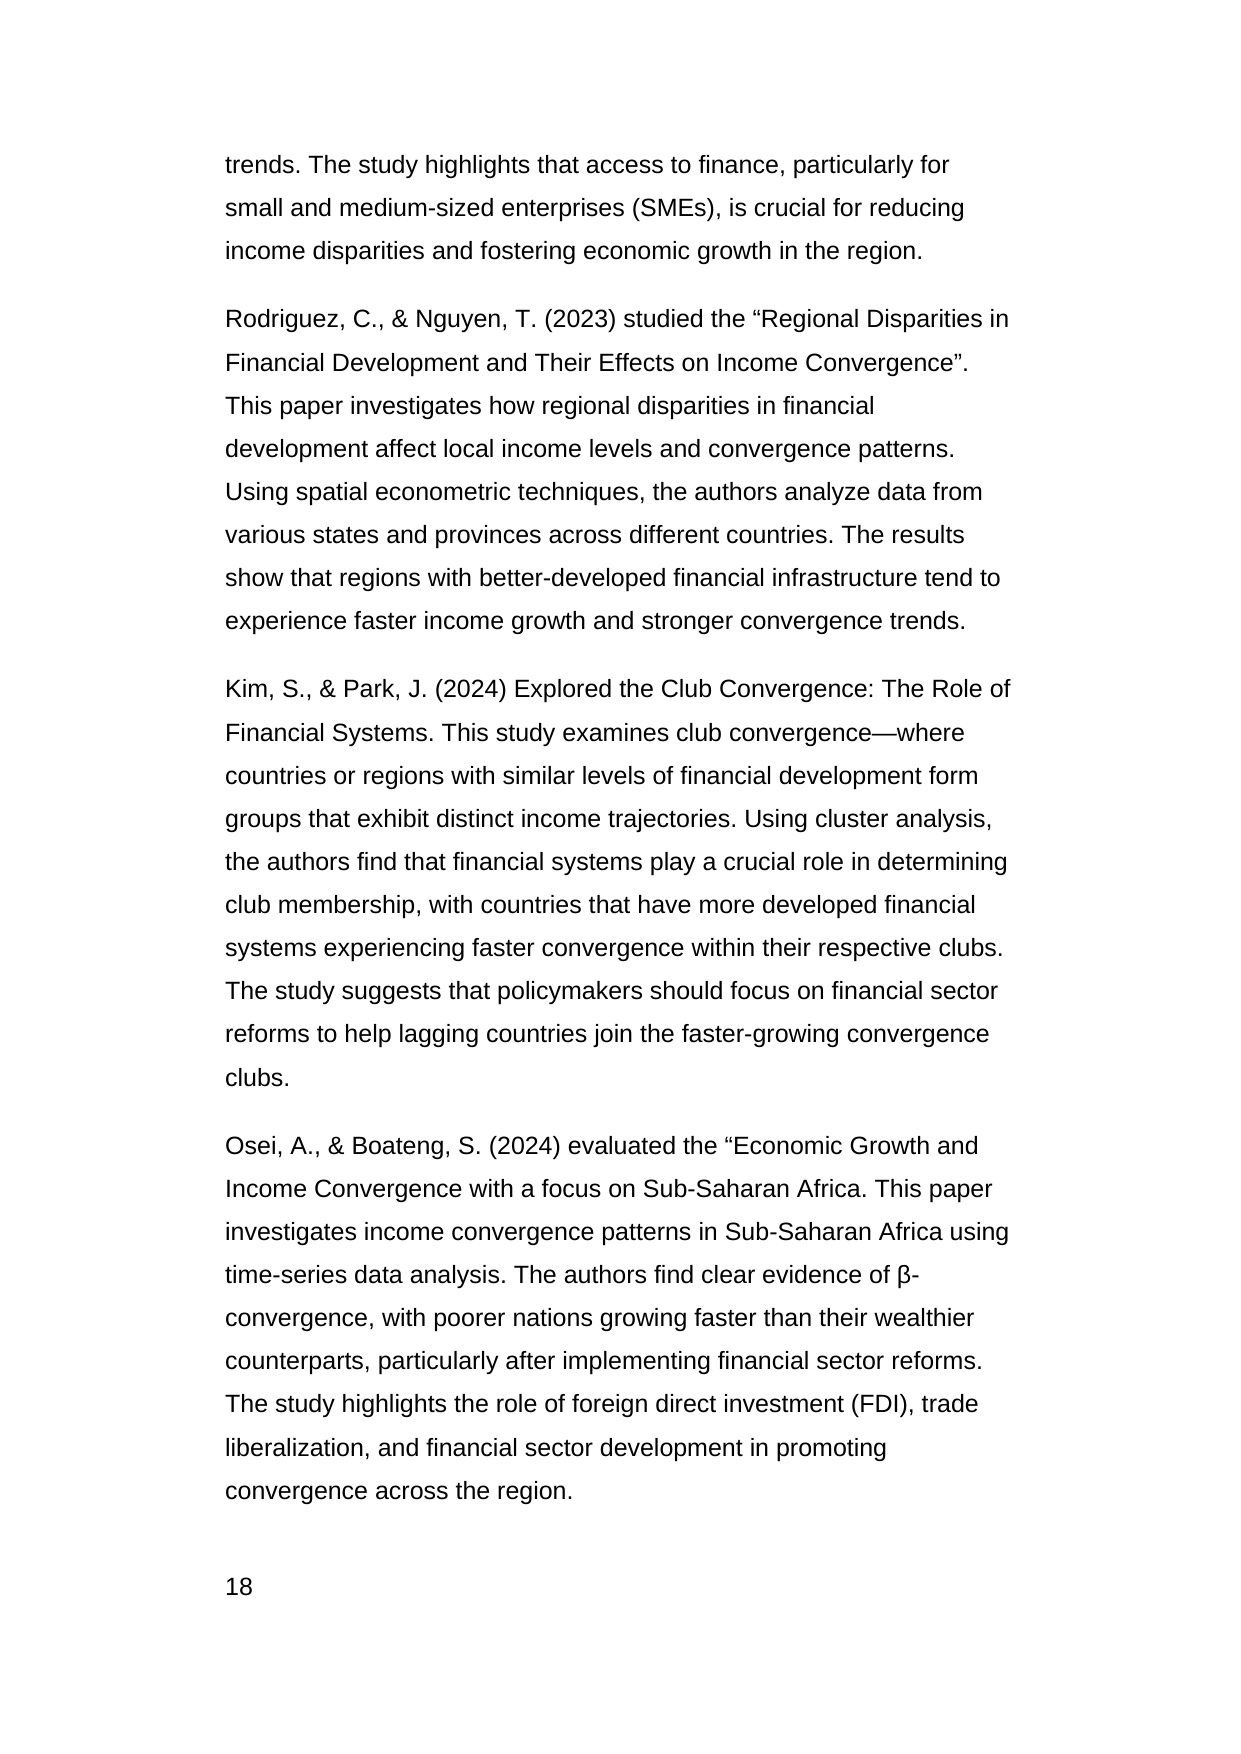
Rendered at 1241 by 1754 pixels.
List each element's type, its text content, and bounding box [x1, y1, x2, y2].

text Kim, S., & Park, J. (2024) Explored the Club Convergence: The Role of Financial Systems. This study examines club convergence—where countries or regions with similar levels of financial development form groups that exhibit distinct income trajectories. Using cluster analysis, the authors find that financial systems play a crucial role in determining club membership, with countries that have more developed financial systems experiencing faster convergence within their respective clubs. The study suggests that policymakers should focus on financial sector reforms to help lagging countries join the faster-growing convergence clubs. [225, 674, 1015, 1091]
text Osei, A., & Boateng, S. (2024) evaluated the “Economic Growth and Income Convergence with a focus on Sub-Saharan Africa. This paper investigates income convergence patterns in Sub-Saharan Africa using time-series data analysis. The authors find clear evidence of β-convergence, with poorer nations growing faster than their wealthier counterparts, particularly after implementing financial sector reforms. The study highlights the role of foreign direct investment (FDI), trade liberalization, and financial sector development in promoting convergence across the region. [225, 1131, 1015, 1504]
text Rodriguez, C., & Nguyen, T. (2023) studied the “Regional Disparities in Financial Development and Their Effects on Income Convergence”. This paper investigates how regional disparities in financial development affect local income levels and convergence patterns. Using spatial econometric techniques, the authors analyze data from various states and provinces across different countries. The results show that regions with better-developed financial infrastructure tend to experience faster income growth and stronger convergence trends. [225, 304, 1015, 635]
